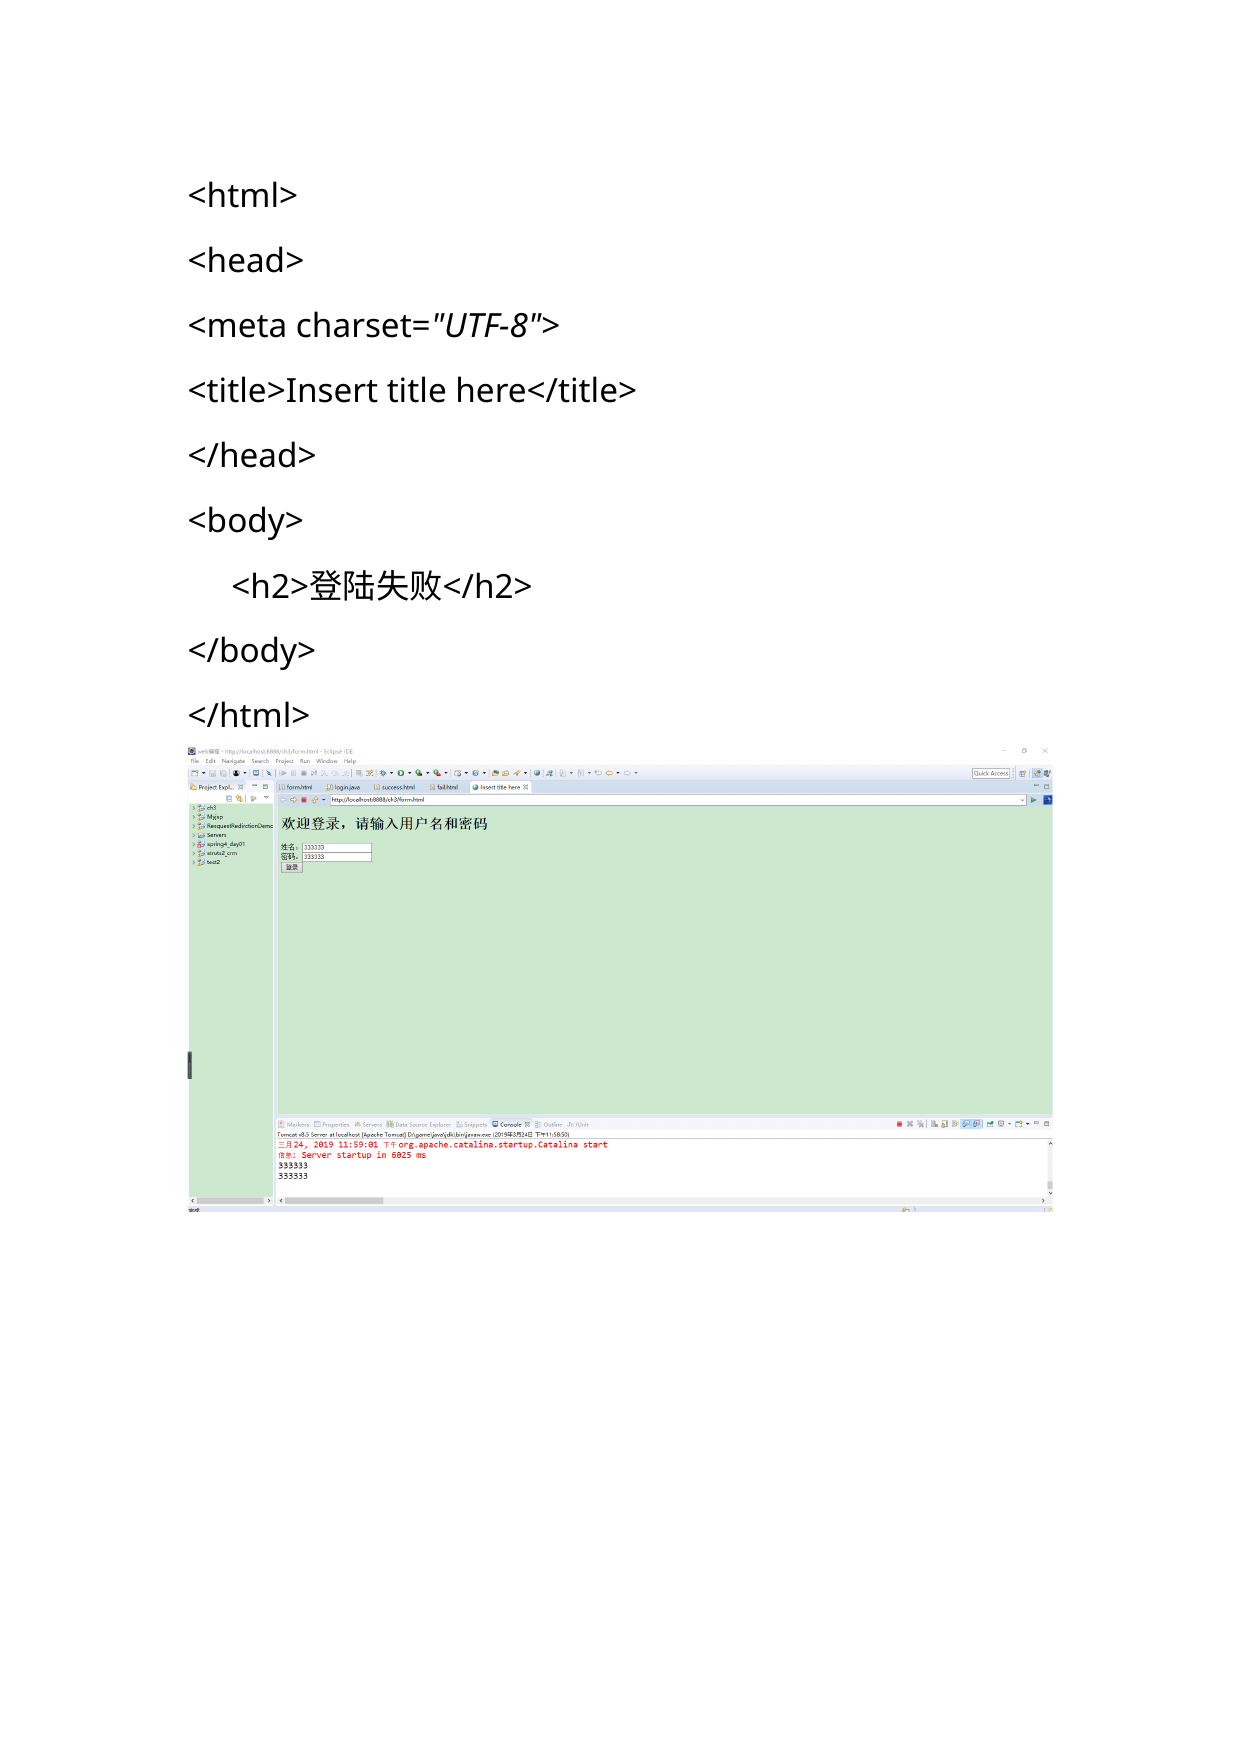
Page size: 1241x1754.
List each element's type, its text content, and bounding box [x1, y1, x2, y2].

text </html> [187, 682, 1053, 747]
text <body> [187, 487, 1053, 552]
text <head> [187, 227, 1053, 292]
text <h2>登陆失败</h2> [187, 552, 1053, 617]
text <title>Insert title here</title> [187, 357, 1053, 422]
text <meta charset="UTF-8"> [187, 292, 1053, 357]
text </head> [187, 422, 1053, 487]
text <html> [187, 162, 1053, 227]
text </body> [187, 617, 1053, 682]
picture [187, 747, 1053, 1212]
